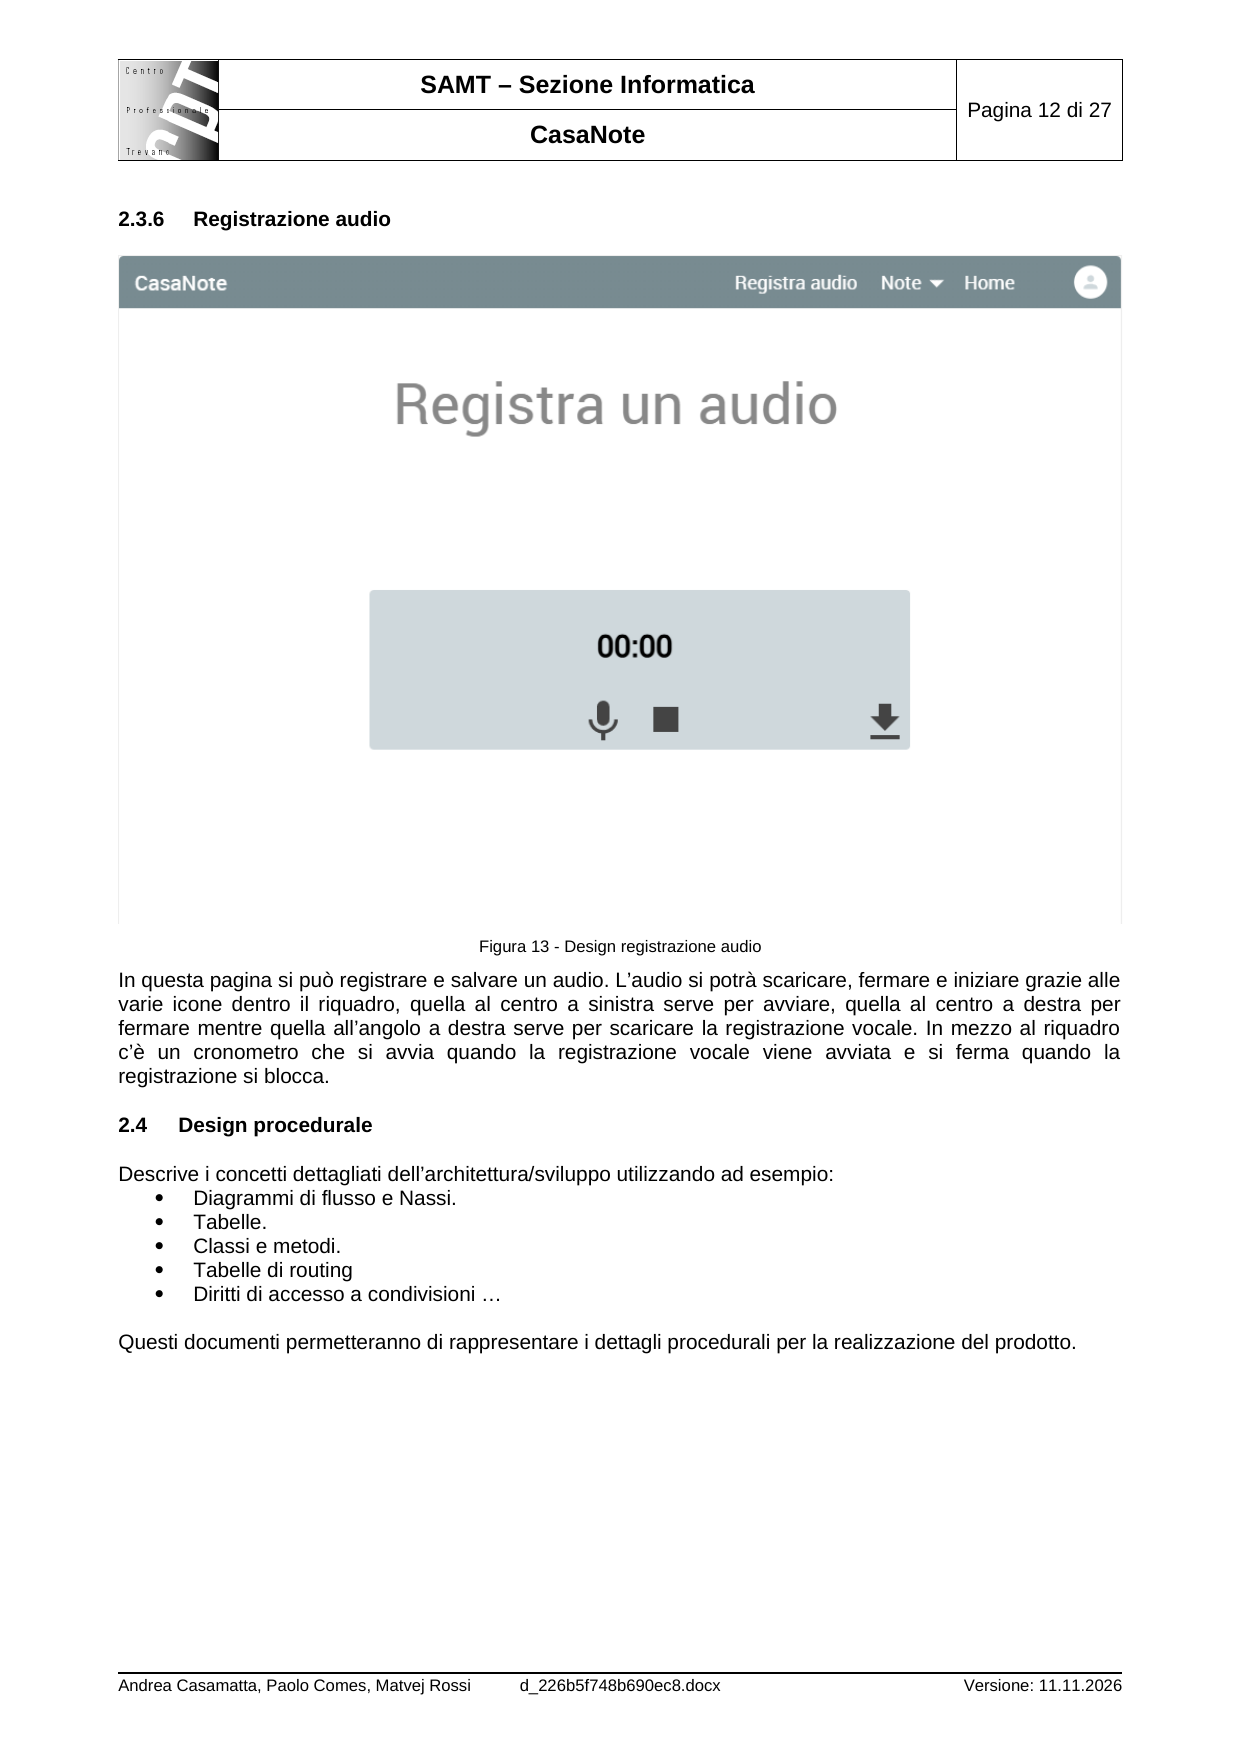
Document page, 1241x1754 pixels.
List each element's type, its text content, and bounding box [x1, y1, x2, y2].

text Questi documenti permetteranno di rappresentare i dettagli procedurali per la realizzazione del prodotto. [118, 1330, 1122, 1354]
subtitle Registrazione audio [118, 207, 1122, 231]
list Diagrammi di flusso e Nassi. [156, 1186, 1122, 1210]
text In questa pagina si può registrare e salvare un audio. L’audio si potrà scaricare, fermare e iniziare grazie alle varie icone dentro il riquadro, quella al centro a sinistra serve per avviare, quella al centro a destra per fermare mentre quella all’angolo a destra serve per scaricare la registrazione vocale. In mezzo al riquadro c’è un cronometro che si avvia quando la registrazione vocale viene avviata e si ferma quando la registrazione si blocca. [118, 968, 1122, 1088]
list Tabelle di routing [156, 1258, 1122, 1282]
text Descrive i concetti dettagliati dell’architettura/sviluppo utilizzando ad esempio: [118, 1162, 1122, 1186]
picture [118, 60, 219, 160]
list Diritti di accesso a condivisioni … [156, 1282, 1122, 1306]
picture [118, 255, 1123, 924]
list Classi e metodi. [156, 1234, 1122, 1258]
list Tabelle. [156, 1210, 1122, 1234]
subtitle Design procedurale [118, 1113, 1122, 1137]
